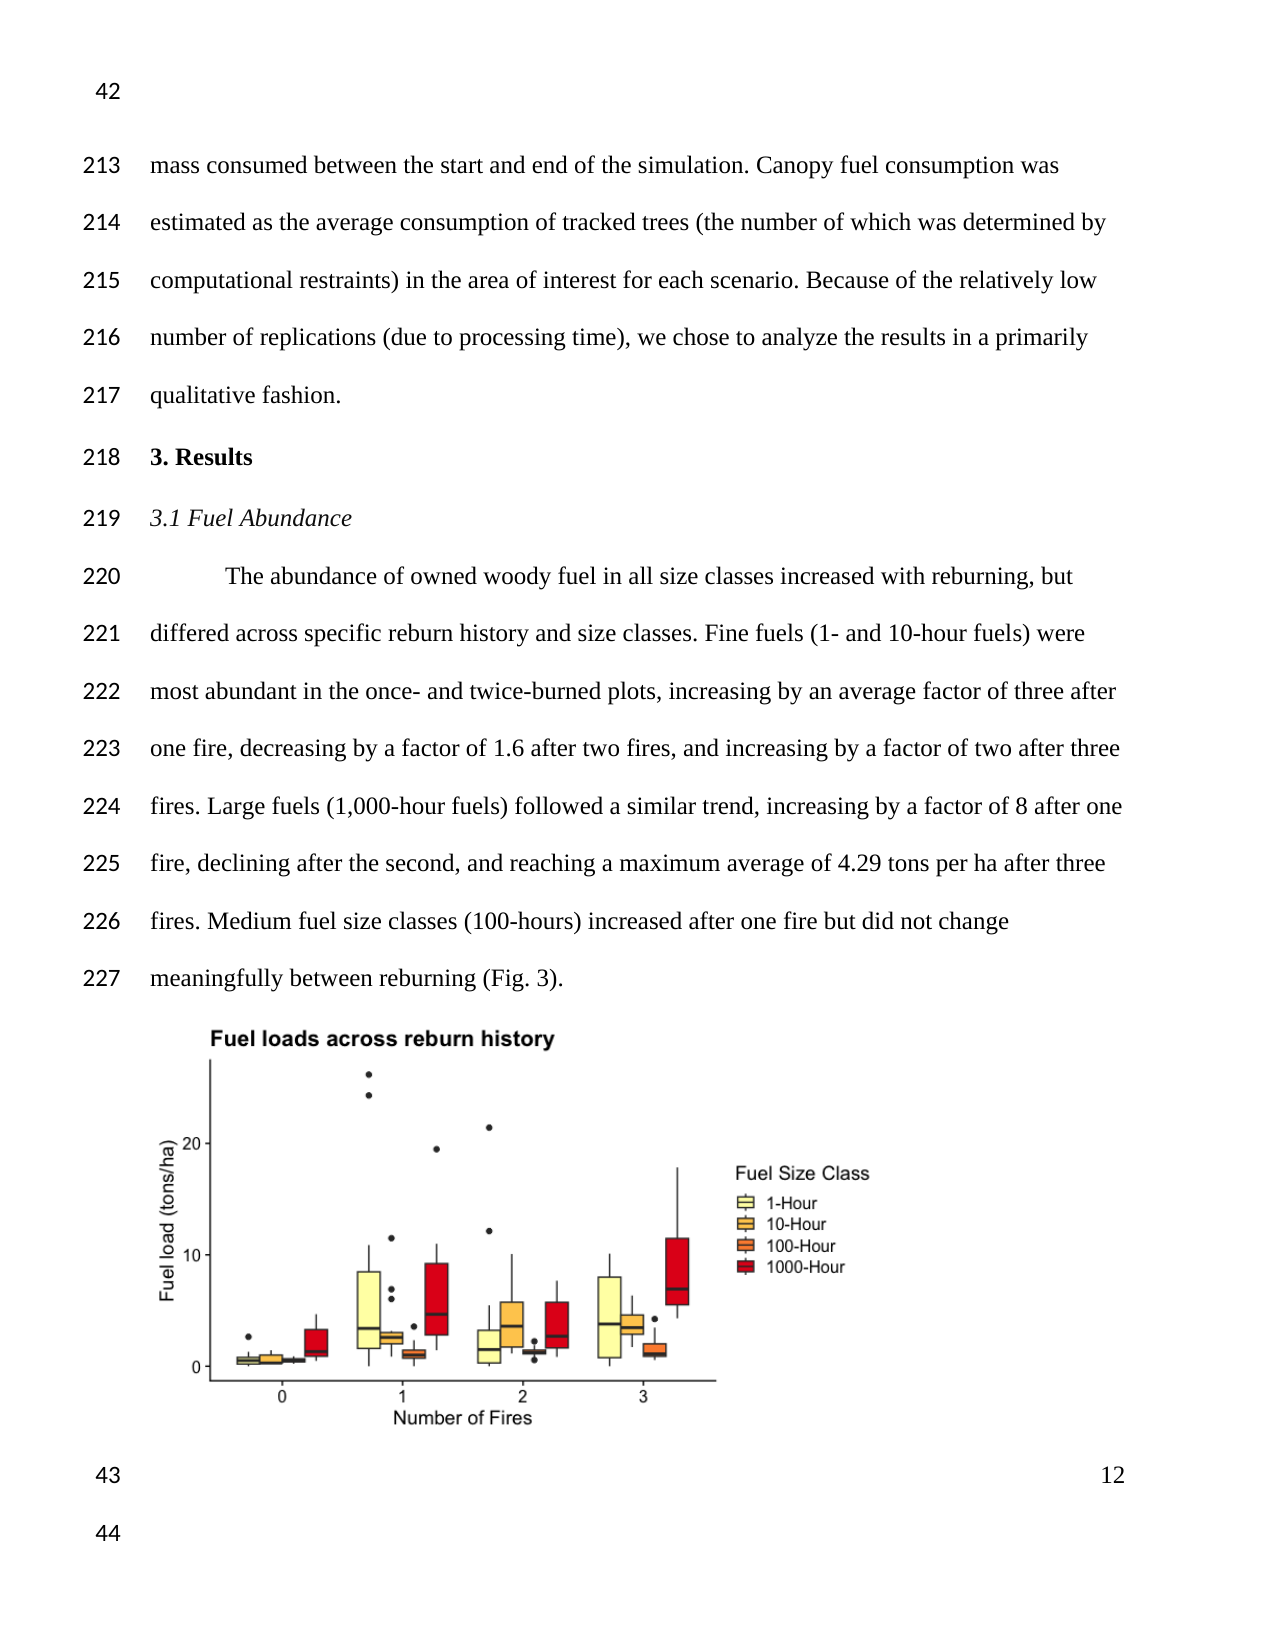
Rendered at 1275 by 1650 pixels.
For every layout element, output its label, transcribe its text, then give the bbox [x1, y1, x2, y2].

picture [150, 1020, 880, 1438]
subtitle 3.1 Fuel Abundance [150, 503, 1125, 532]
subtitle 3. Results [150, 442, 1125, 470]
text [150, 150, 1125, 409]
text The abundance of owned woody fuel in all size classes increased with reburning, but differed across specific reburn history and size classes. Fine fuels (1- and 10-hour fuels) were most abundant in the once- and twice-burned plots, increasing by an average factor of three after one fire, decreasing by a factor of 1.6 after two fires, and increasing by a factor of two after three fires. Large fuels (1,000-hour fuels) followed a similar trend, increasing by a factor of 8 after one fire, declining after the second, and reaching a maximum average of 4.29 tons per ha after three fires. Medium fuel size classes (100-hours) increased after one fire but did not change meaningfully between reburning (Fig. 3). [150, 561, 1125, 992]
